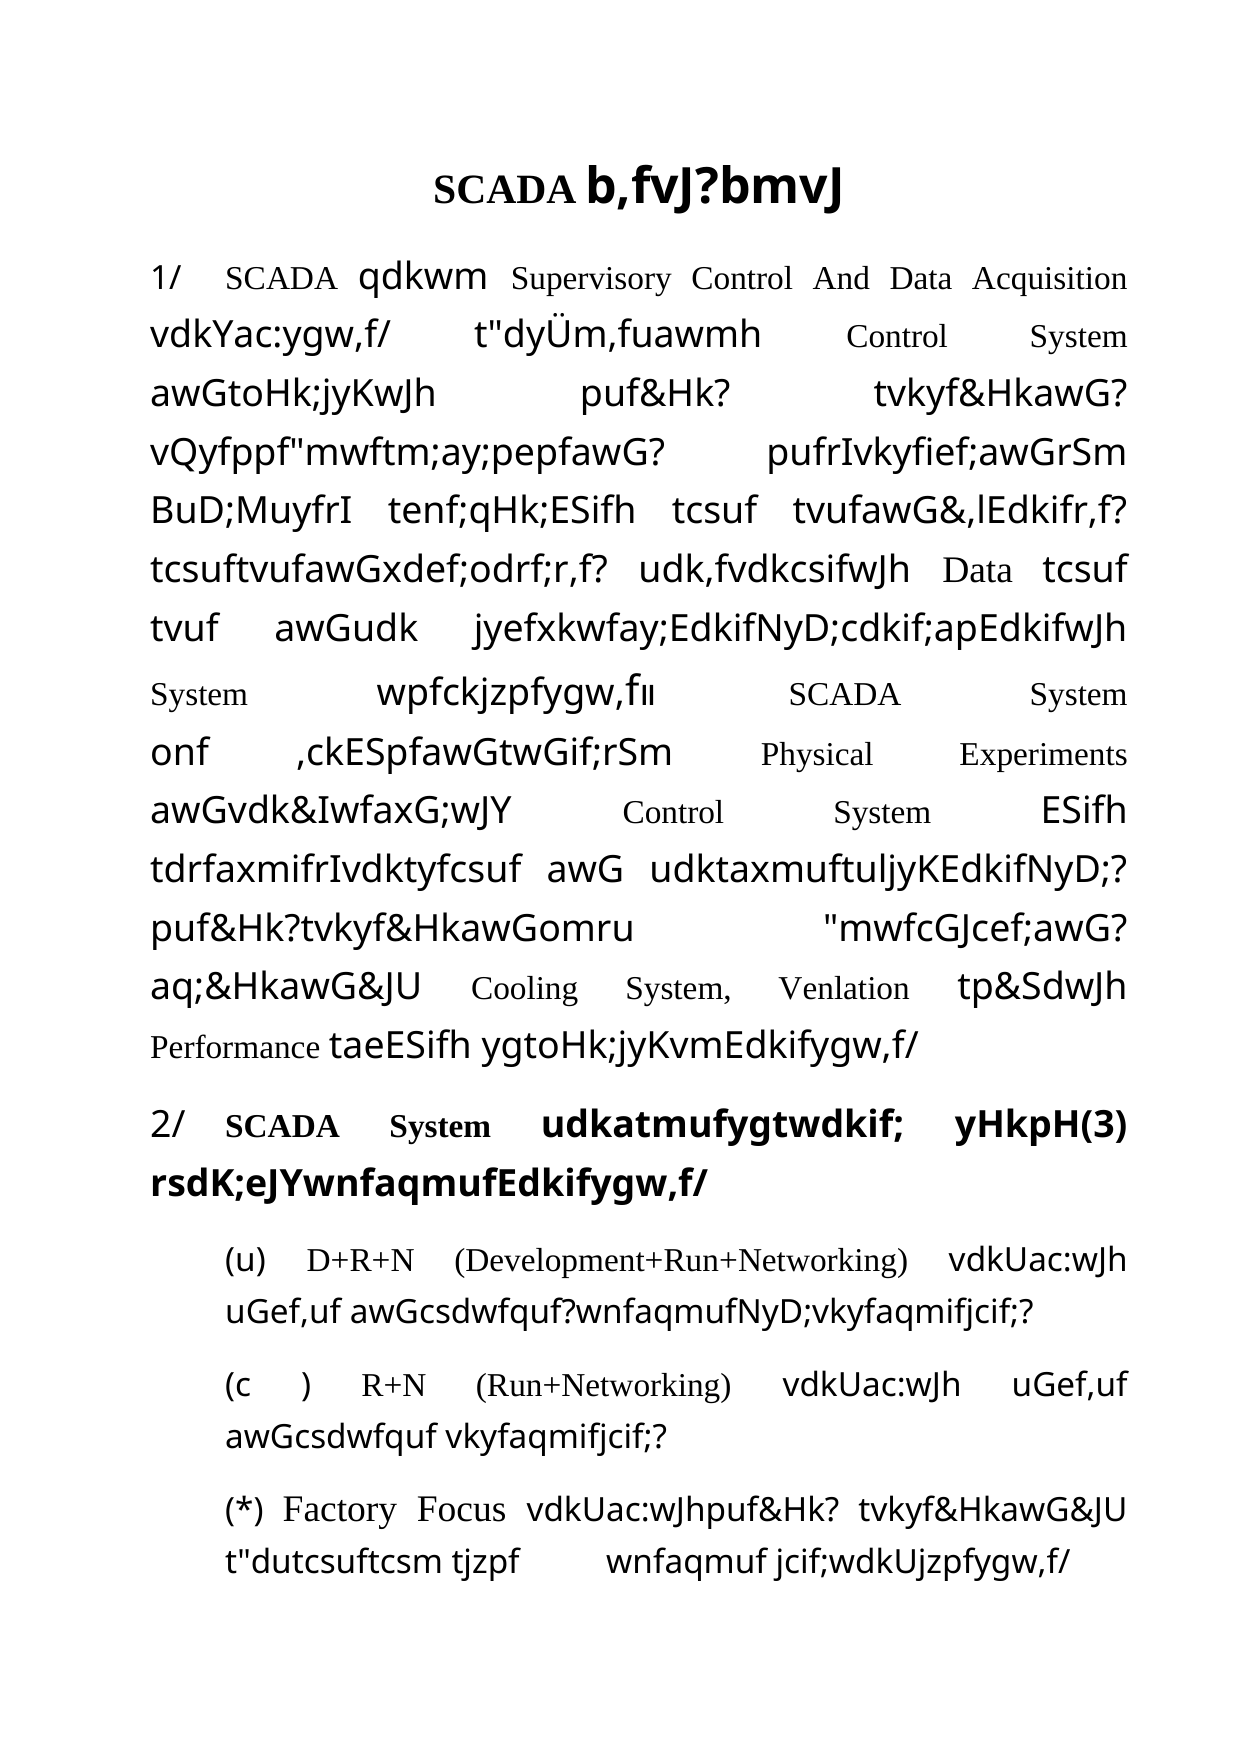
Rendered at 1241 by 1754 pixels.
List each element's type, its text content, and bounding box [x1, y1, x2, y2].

text (*) Factory Focus vdkUac:wJhpuf&Hk? tvkyf&HkawG&JU t"dutcsuftcsm tjzpf wnfaqmuf jcif;wdkUjzpfygw,f/ [150, 1486, 1128, 1584]
text SCADA b,fvJ?bmvJ [150, 150, 1128, 218]
text 2/ SCADA System udkatmufygtwdkif; yHkpH(3) rsdK;eJYwnfaqmufEdkifygw,f/ [150, 1098, 1128, 1207]
text (c ) R+N (Run+Networking) vdkUac:wJh uGef,uf awGcsdwfquf vkyfaqmifjcif;? [150, 1361, 1128, 1458]
text 1/ SCADA qdkwm Supervisory Control And Data Acquisition vdkYac:ygw,f/ t"dyÜm,fuawmh Control System awGtoHk;jyKwJh puf&Hk? tvkyf&HkawG? vQyfppf"mwftm;ay;pepfawG? pufrIvkyfief;awGrSm BuD;MuyfrI tenf;qHk;ESifh tcsuf tvufawG&,lEdkifr,f? tcsuftvufawGxdef;odrf;r,f? udk,fvdkcsifwJh Data tcsuf tvuf awGudk jyefxkwfay;EdkifNyD;cdkif;apEdkifwJh System wpfckjzpfygw,f။ SCADA System onf ,ckESpfawGtwGif;rSm Physical Experiments awGvdk&IwfaxG;wJY Control System ESifh tdrfaxmifrIvdktyfcsuf awG udktaxmuftuljyKEdkifNyD;? puf&Hk?tvkyf&HkawGomru "mwfcGJcef;awG?aq;&HkawG&JU Cooling System, Venlation tp&SdwJh Performance taeESifh ygtoHk;jyKvmEdkifygw,f/ [150, 249, 1128, 1069]
text (u) D+R+N (Development+Run+Networking) vdkUac:wJh uGef,uf awGcsdwfquf?wnfaqmufNyD;vkyfaqmifjcif;? [150, 1236, 1128, 1333]
